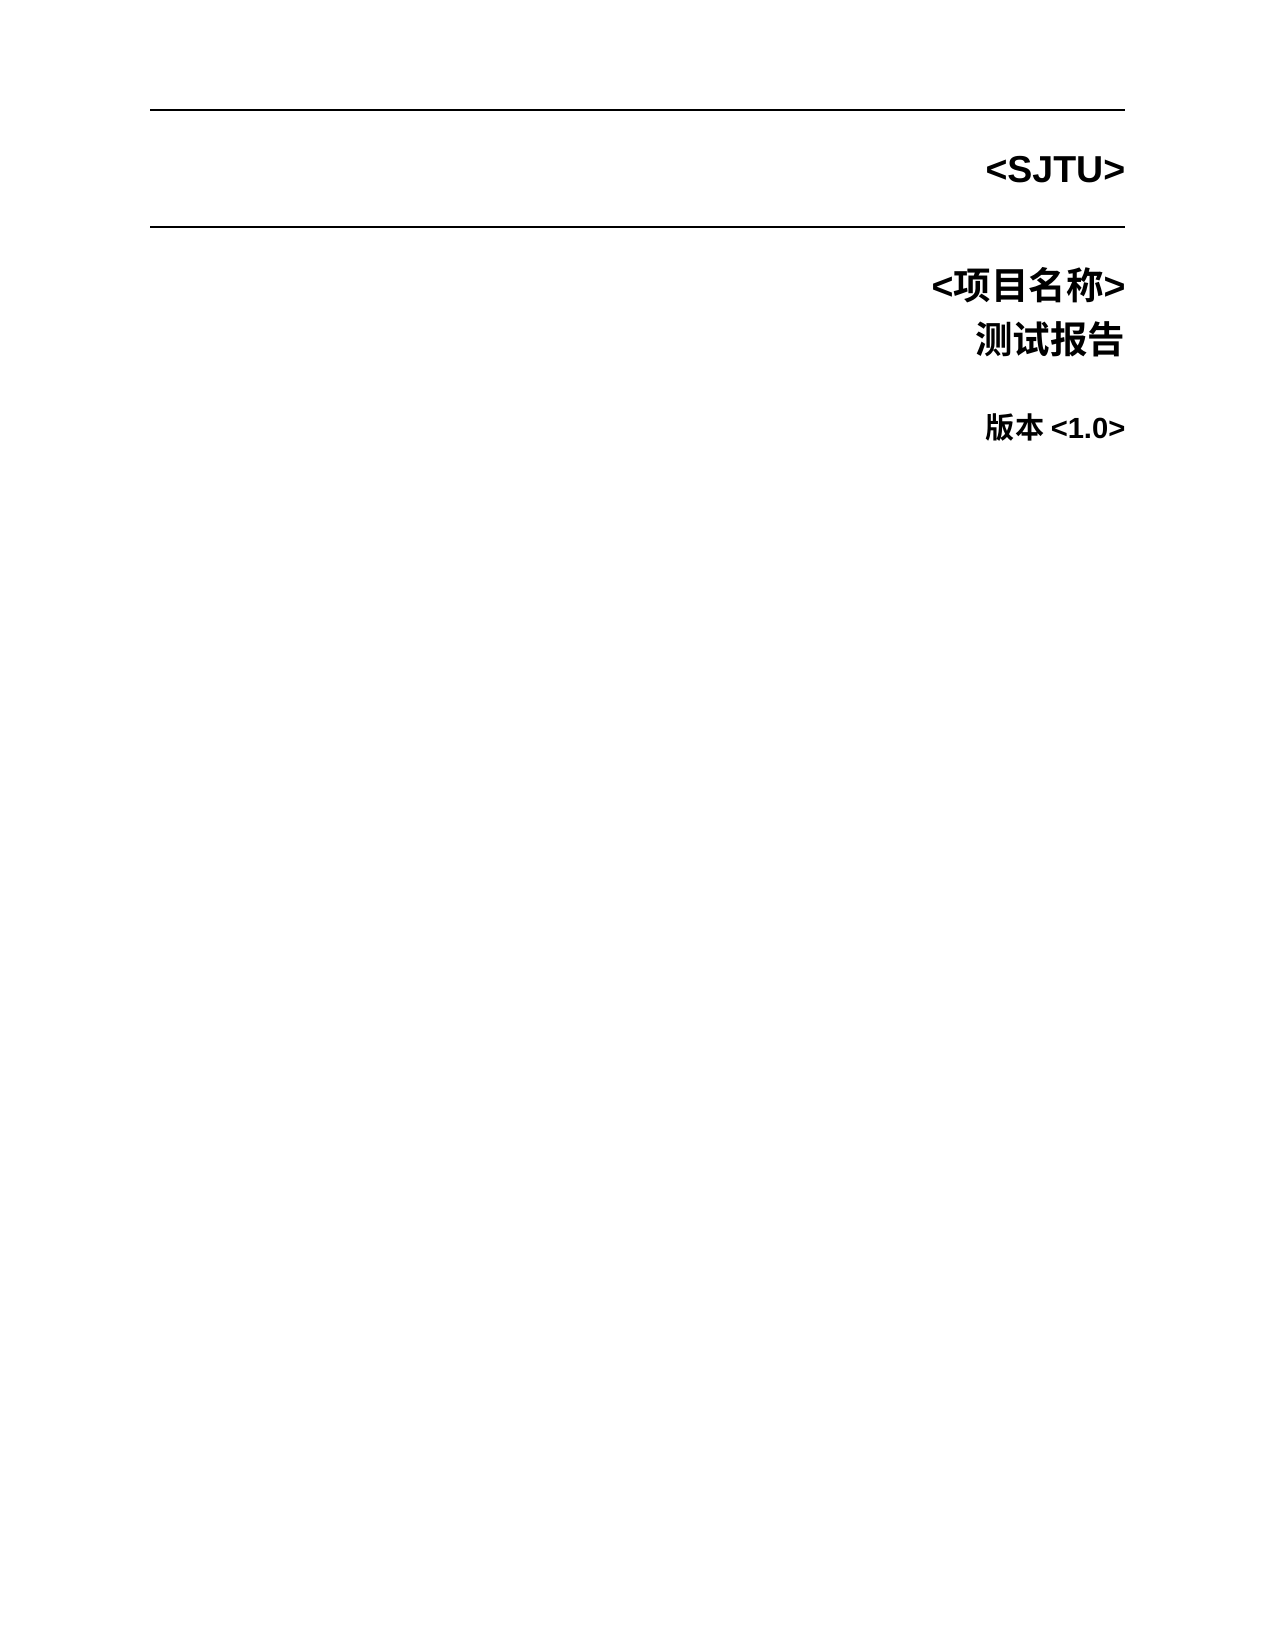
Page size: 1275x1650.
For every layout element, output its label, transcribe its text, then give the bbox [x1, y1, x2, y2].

title 测试报告 [150, 310, 1125, 364]
title 版本 <1.0> [150, 404, 1125, 447]
title <图记> [150, 256, 1125, 310]
